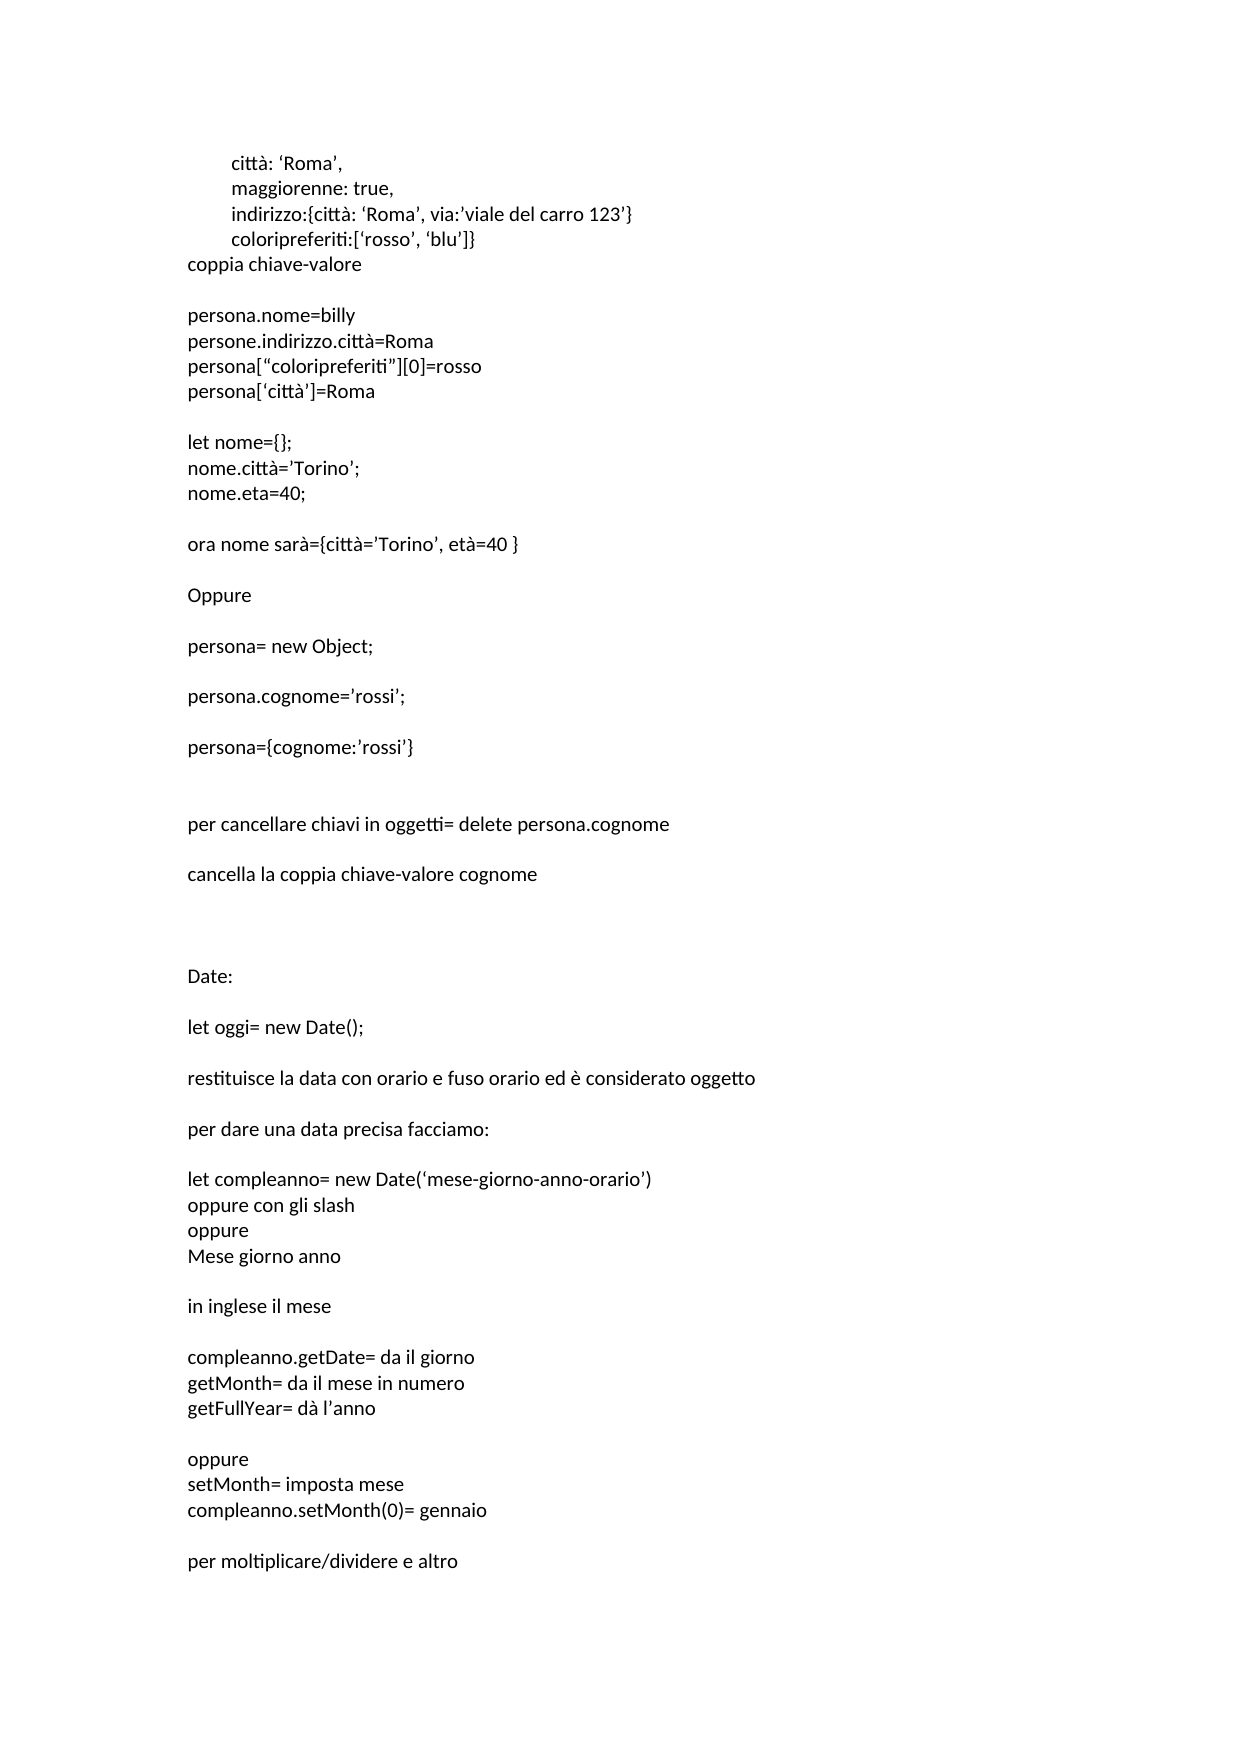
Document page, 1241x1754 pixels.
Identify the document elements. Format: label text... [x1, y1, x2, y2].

text coppia chiave-valore [187, 252, 1053, 277]
text persona.nome=billy [187, 302, 1053, 328]
text let compleanno= new Date(‘mese-giorno-anno-orario’) [187, 1167, 1053, 1192]
text città: ‘Roma’, [187, 150, 1053, 175]
text getMonth= da il mese in numero [187, 1370, 1053, 1395]
text persona[“coloripreferiti”][0]=rosso [187, 353, 1053, 379]
text ora nome sarà={città=’Torino’, età=40 } [187, 531, 1053, 557]
text persona= new Object; [187, 633, 1053, 658]
text Mese giorno anno [187, 1243, 1053, 1268]
text persona.cognome=’rossi’; [187, 684, 1053, 709]
text persone.indirizzo.città=Roma [187, 328, 1053, 353]
text oppure con gli slash [187, 1192, 1053, 1217]
text nome.città=’Torino’; [187, 455, 1053, 480]
text Date: [187, 963, 1053, 989]
text setMonth= imposta mese [187, 1472, 1053, 1497]
text indirizzo:{città: ‘Roma’, via:’viale del carro 123’} [187, 201, 1053, 226]
text per cancellare chiavi in oggetti= delete persona.cognome [187, 811, 1053, 836]
text oppure [187, 1217, 1053, 1243]
text let oggi= new Date(); [187, 1014, 1053, 1039]
text Oppure [187, 582, 1053, 607]
text nome.eta=40; [187, 480, 1053, 506]
text getFullYear= dà l’anno [187, 1395, 1053, 1421]
text per moltiplicare/dividere e altro [187, 1548, 1053, 1573]
text compleanno.setMonth(0)= gennaio [187, 1497, 1053, 1522]
text maggiorenne: true, [187, 175, 1053, 201]
text restituisce la data con orario e fuso orario ed è considerato oggetto [187, 1065, 1053, 1090]
text cancella la coppia chiave-valore cognome [187, 862, 1053, 887]
text coloripreferiti:[‘rosso’, ‘blu’]} [187, 226, 1053, 252]
text per dare una data precisa facciamo: [187, 1116, 1053, 1141]
text persona={cognome:’rossi’} [187, 734, 1053, 760]
text oppure [187, 1446, 1053, 1472]
text persona[‘città’]=Roma [187, 379, 1053, 404]
text let nome={}; [187, 429, 1053, 455]
text compleanno.getDate= da il giorno [187, 1344, 1053, 1370]
text in inglese il mese [187, 1294, 1053, 1319]
